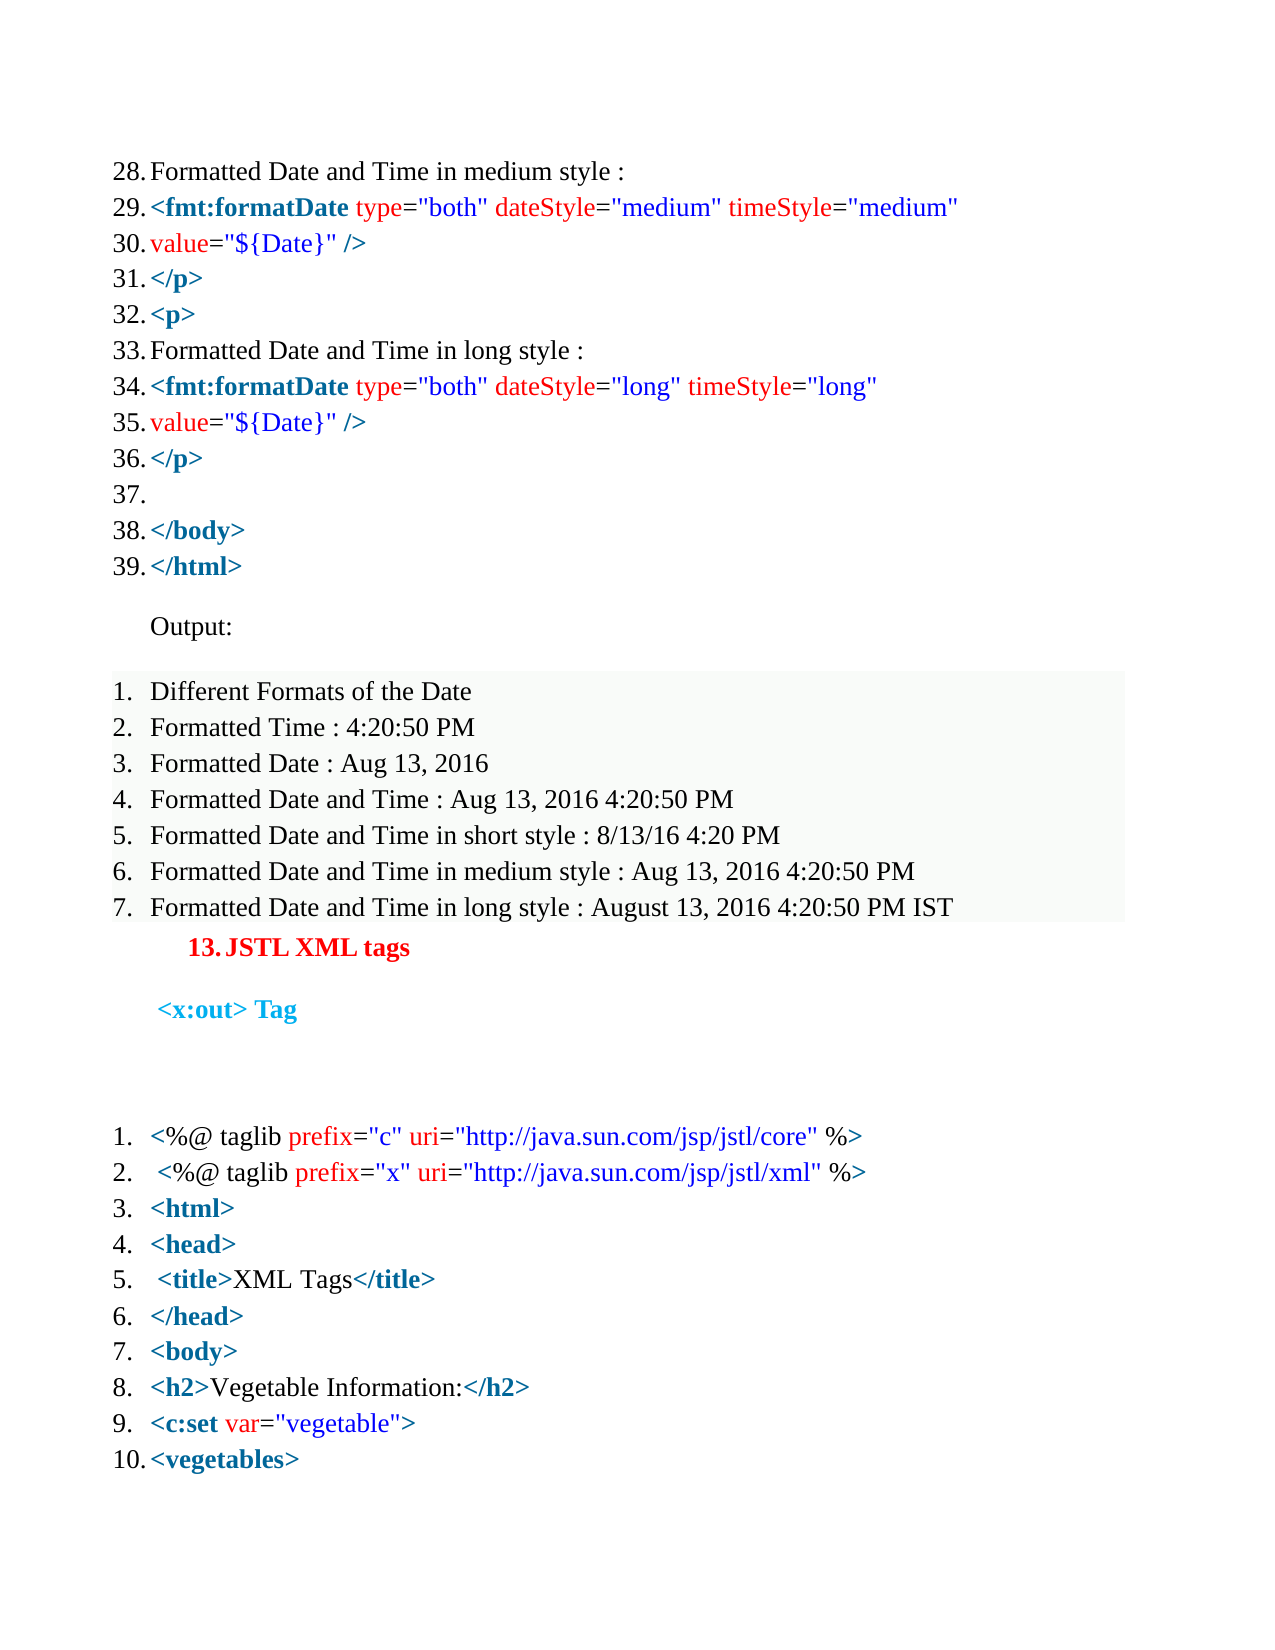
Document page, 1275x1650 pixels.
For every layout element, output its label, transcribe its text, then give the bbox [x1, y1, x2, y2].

list </head> [112, 1295, 1125, 1331]
list </body> [112, 509, 1125, 545]
list Formatted Date and Time in short style : 8/13/16 4:20 PM [112, 814, 1125, 850]
list <fmt:formatDate type="both" dateStyle="long" timeStyle="long" [112, 366, 1125, 402]
list <p> [112, 294, 1125, 330]
list </html> [112, 545, 1125, 581]
list <vegetables> [112, 1438, 1125, 1474]
list <c:set var="vegetable"> [112, 1403, 1125, 1438]
list <head> [112, 1223, 1125, 1259]
list <h2>Vegetable Information:</h2> [112, 1367, 1125, 1403]
list Formatted Time : 4:20:50 PM [112, 707, 1125, 743]
list Formatted Date : Aug 13, 2016 [112, 743, 1125, 778]
list <fmt:formatDate type="both" dateStyle="medium" timeStyle="medium" [112, 186, 1125, 222]
list <html> [112, 1187, 1125, 1223]
list value="${Date}" /> [112, 222, 1125, 258]
list <%@ taglib prefix="c" uri="http://java.sun.com/jsp/jstl/core" %> [112, 1115, 1125, 1151]
list Formatted Date and Time in medium style : [112, 150, 1125, 186]
list Formatted Date and Time in long style : August 13, 2016 4:20:50 PM IST [112, 886, 1125, 922]
list Different Formats of the Date [112, 671, 1125, 707]
subtitle JSTL XML tags [187, 930, 1125, 963]
list </p> [112, 437, 1125, 473]
list <title>XML Tags</title> [112, 1259, 1125, 1295]
list </p> [112, 258, 1125, 294]
list value="${Date}" /> [112, 402, 1125, 437]
subtitle <x:out> Tag [150, 992, 1125, 1024]
list Formatted Date and Time : Aug 13, 2016 4:20:50 PM [112, 778, 1125, 814]
list <body> [112, 1331, 1125, 1367]
list Formatted Date and Time in medium style : Aug 13, 2016 4:20:50 PM [112, 850, 1125, 886]
list Formatted Date and Time in long style : [112, 330, 1125, 366]
text Output: [150, 610, 1125, 642]
list <%@ taglib prefix="x" uri="http://java.sun.com/jsp/jstl/xml" %> [112, 1151, 1125, 1187]
